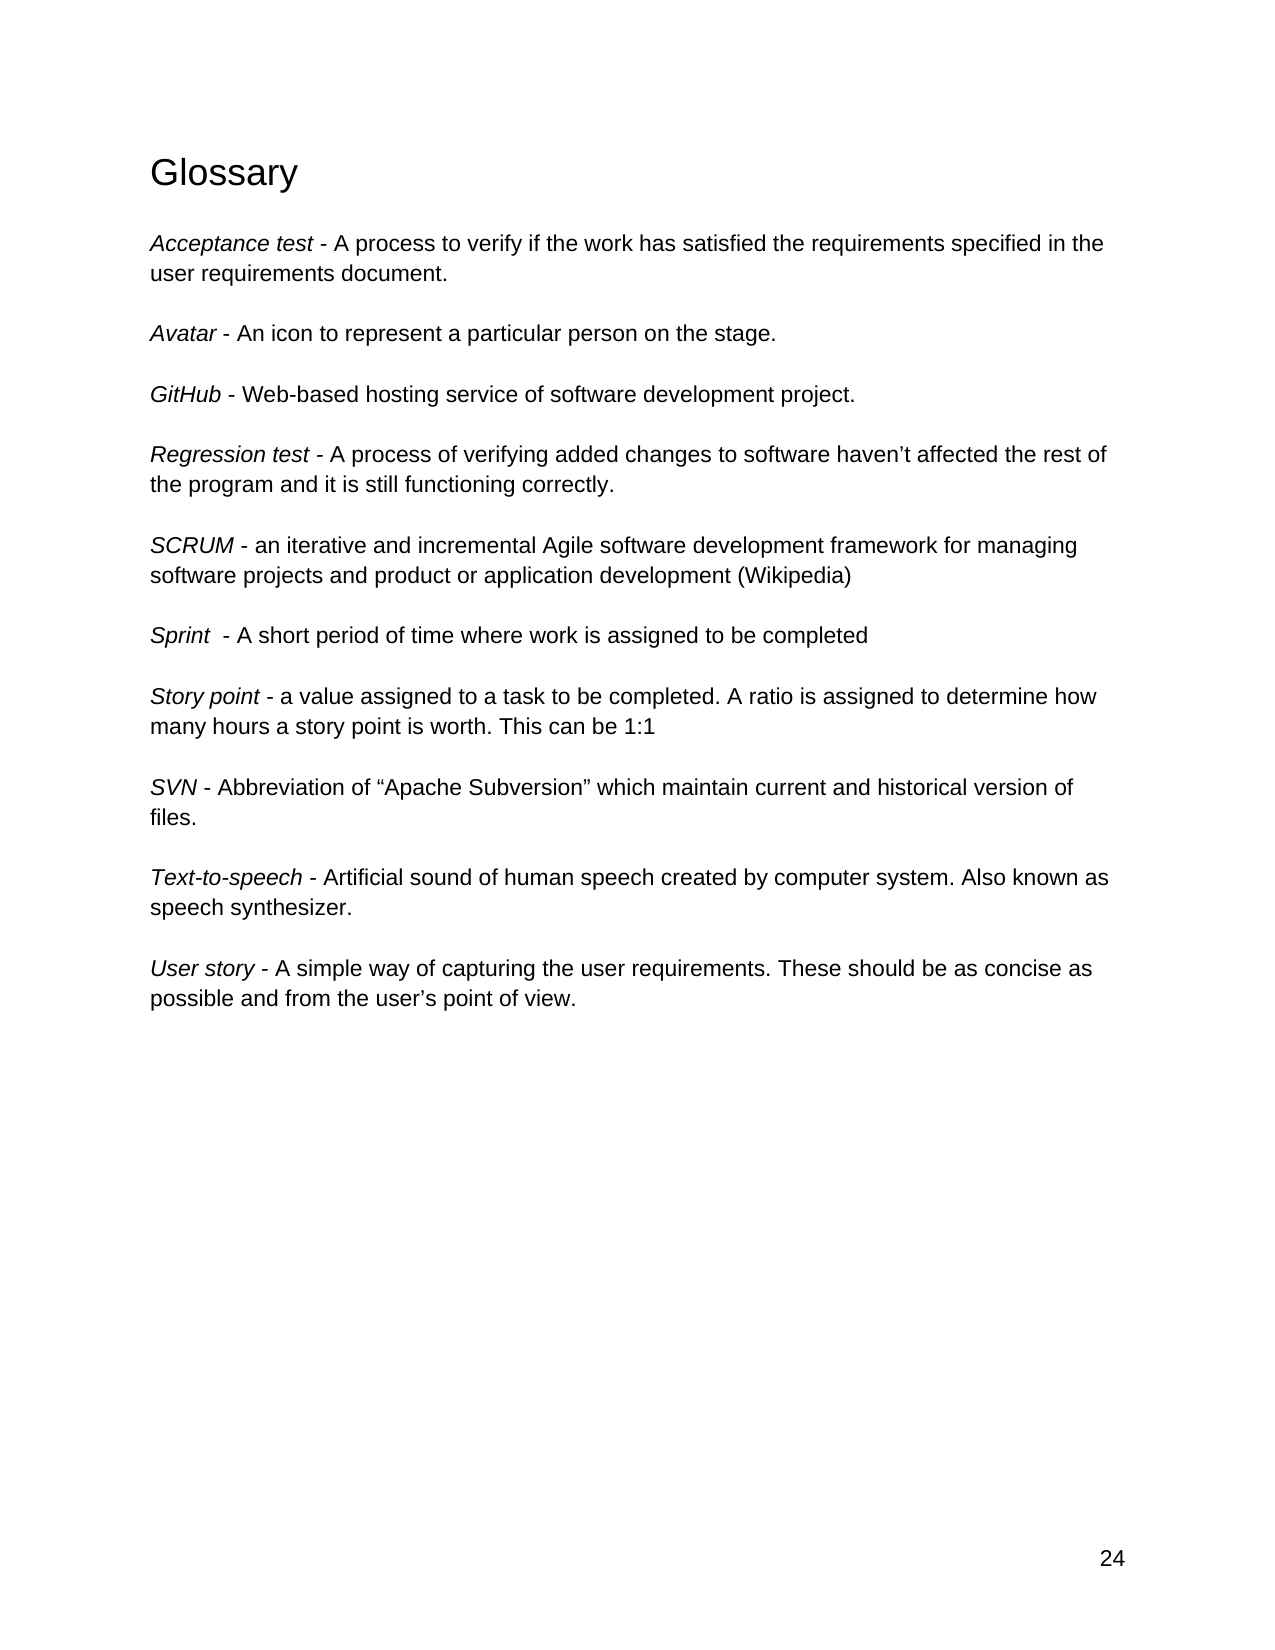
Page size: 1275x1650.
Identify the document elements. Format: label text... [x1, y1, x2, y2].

text SVN - Abbreviation of “Apache Subversion” which maintain current and historical version of files. [150, 773, 1125, 830]
text GitHub - Web-based hosting service of software development project. [150, 381, 1125, 407]
text Text-to-speech - Artificial sound of human speech created by computer system. Also known as speech synthesizer. [150, 864, 1125, 921]
text Glossary [150, 150, 1125, 193]
text User story - A simple way of capturing the user requirements. These should be as concise as possible and from the user’s point of view. [150, 955, 1125, 1011]
text Regression test - A process of verifying added changes to software haven’t affected the rest of the program and it is still functioning correctly. [150, 441, 1125, 498]
text Sprint - A short period of time where work is assigned to be completed [150, 622, 1125, 649]
text SCRUM - an iterative and incremental Agile software development framework for managing software projects and product or application development (Wikipedia) [150, 532, 1125, 588]
text Story point - a value assigned to a task to be completed. A ratio is assigned to determine how many hours a story point is worth. This can be 1:1 [150, 683, 1125, 739]
text Acceptance test - A process to verify if the work has satisfied the requirements specified in the user requirements document. [150, 230, 1125, 286]
text Avatar - An icon to represent a particular person on the stage. [150, 320, 1125, 347]
